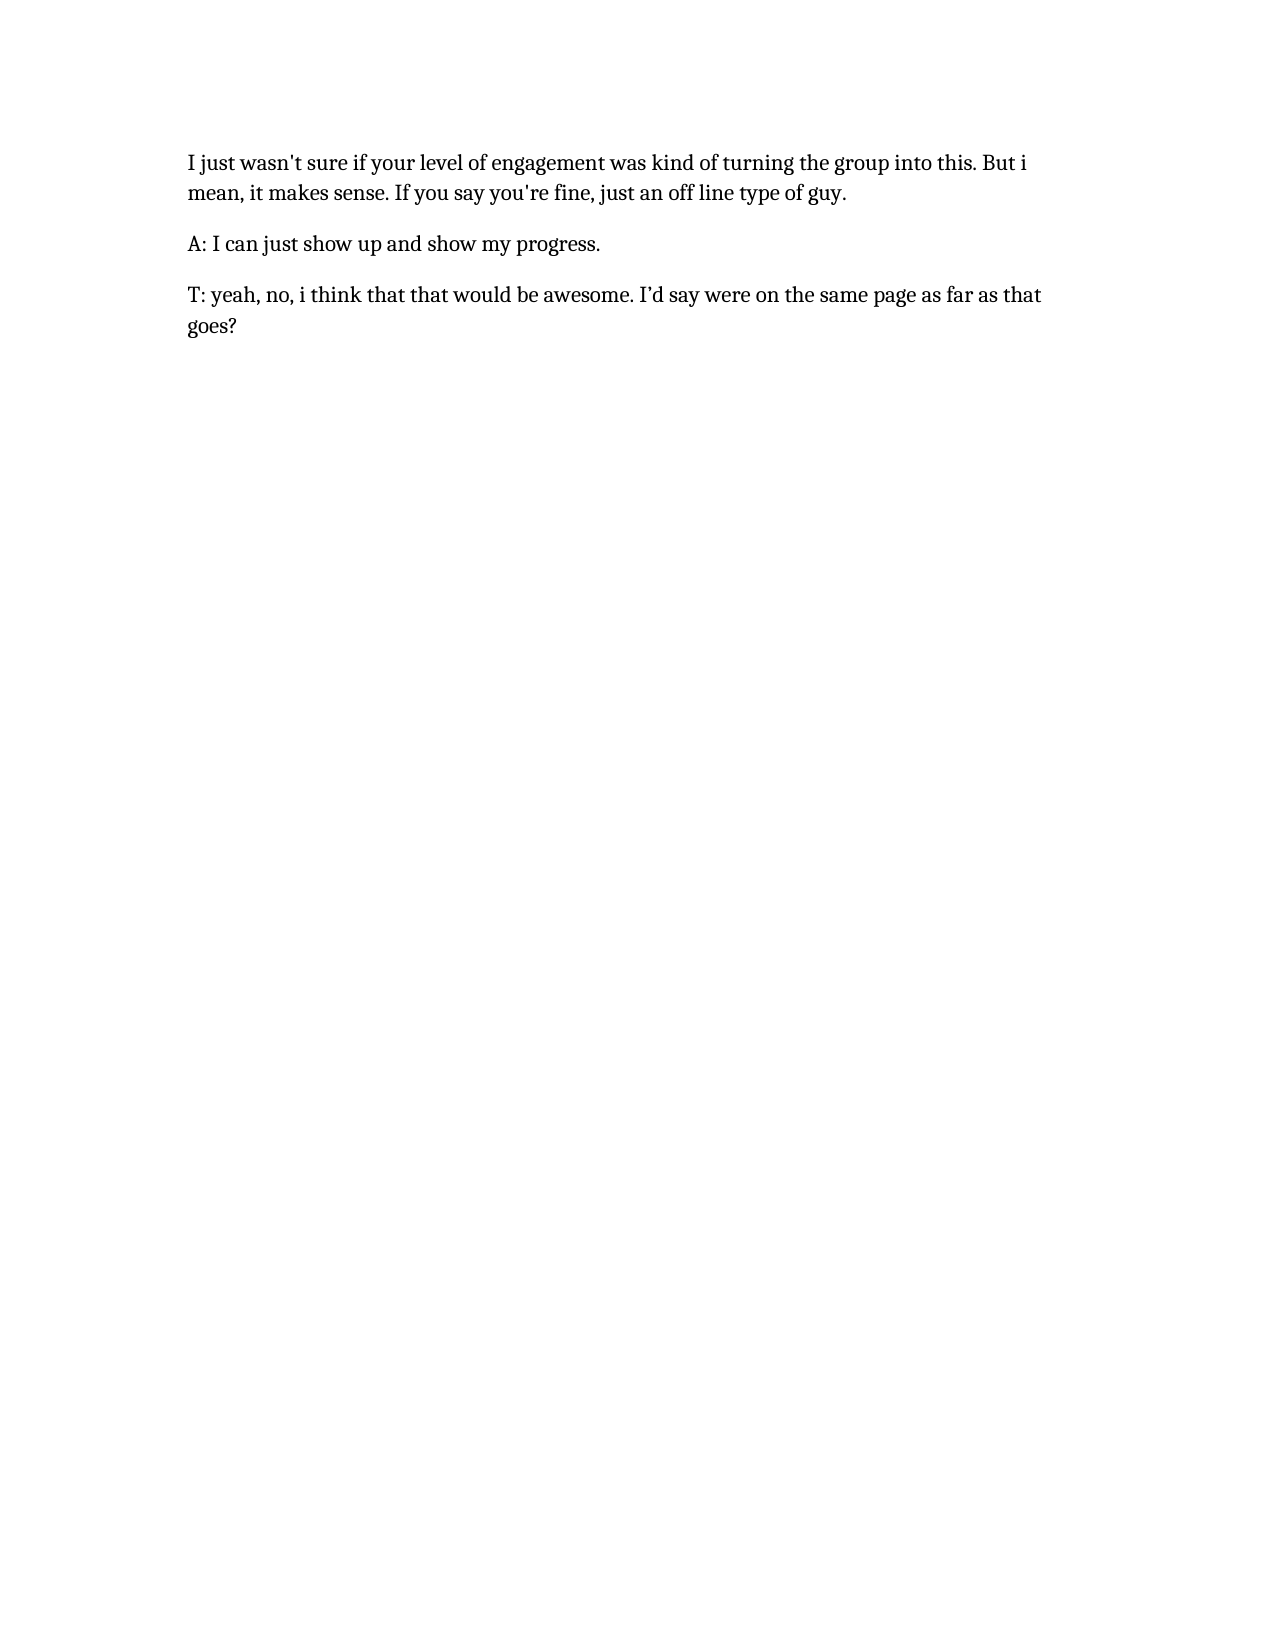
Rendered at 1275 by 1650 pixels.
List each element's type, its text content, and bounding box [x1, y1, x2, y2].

text A: I can just show up and show my progress. [187, 231, 1087, 258]
text T: yeah, no, i think that that would be awesome. I’d say were on the same page as far as that goes? [187, 282, 1087, 339]
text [187, 150, 1087, 207]
